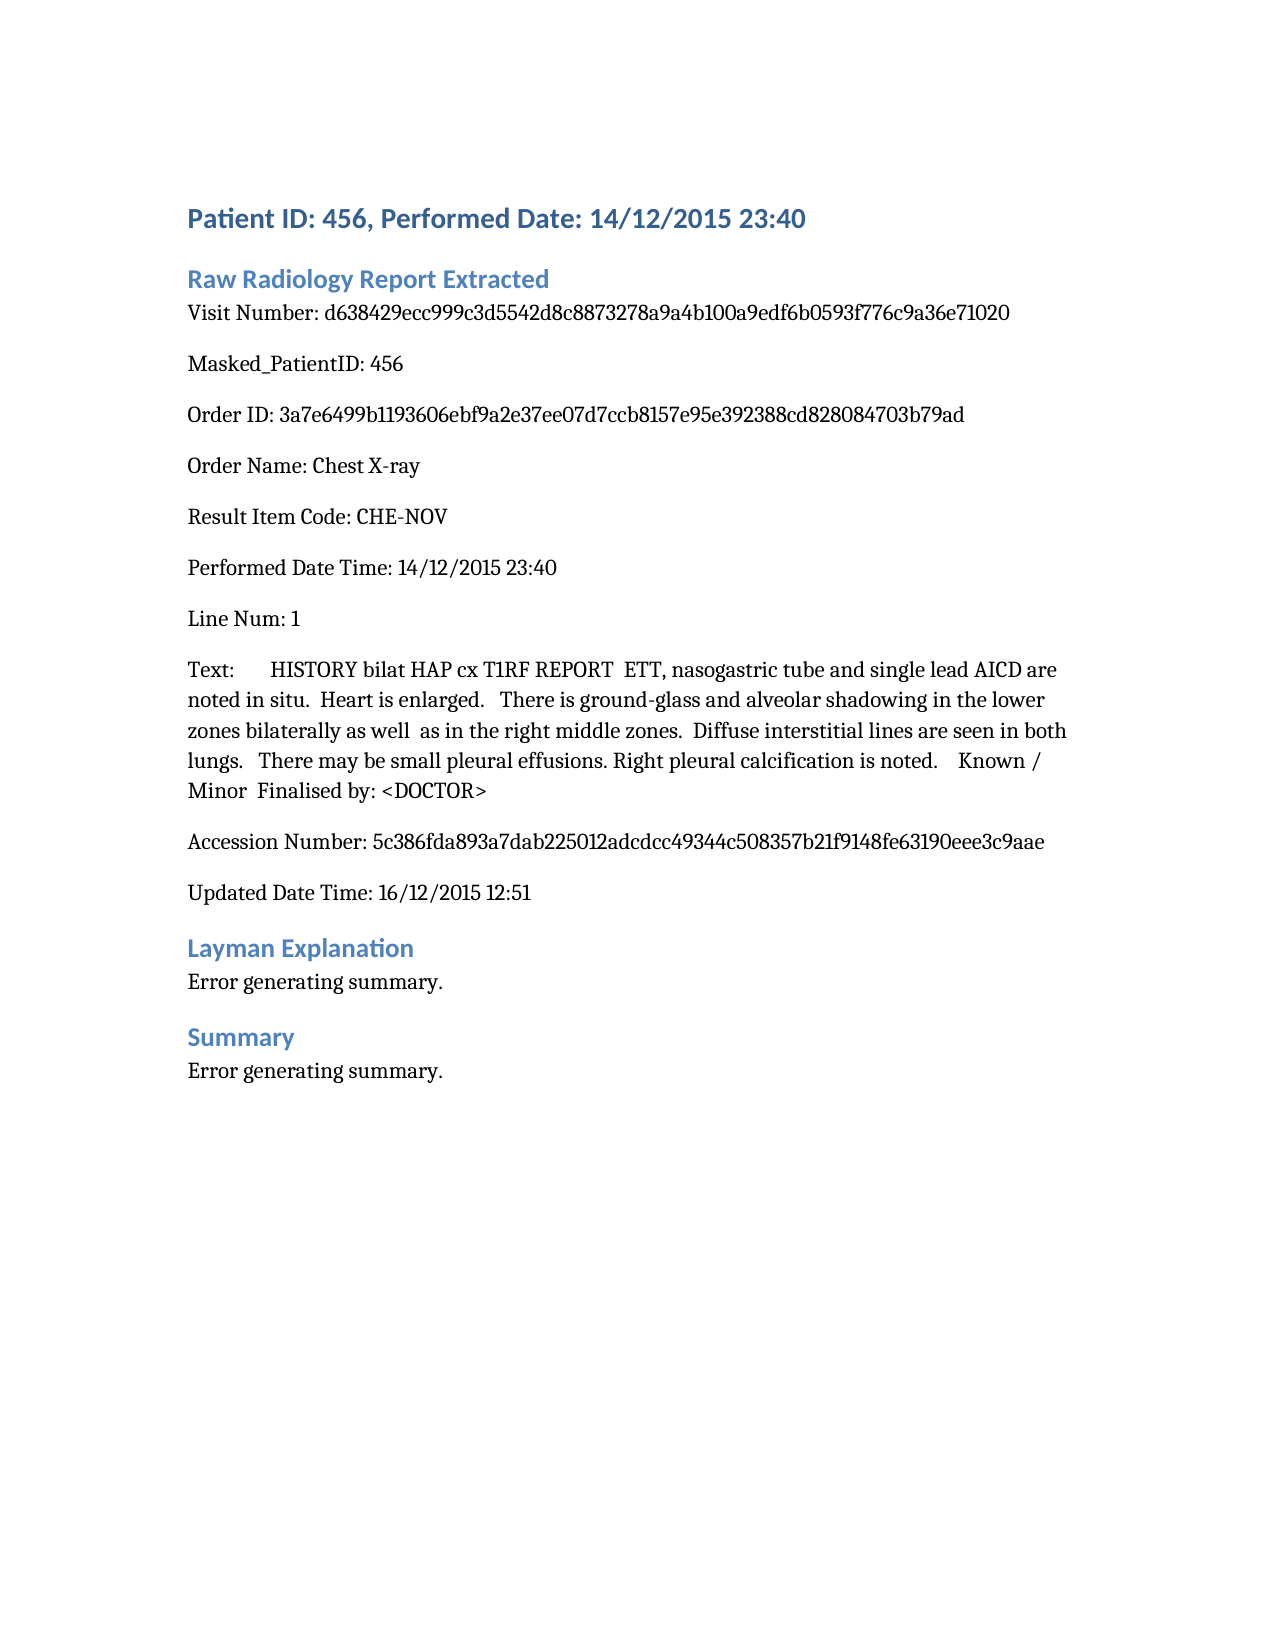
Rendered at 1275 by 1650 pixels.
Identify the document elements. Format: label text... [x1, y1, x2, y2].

subtitle Layman Explanation [187, 931, 1087, 964]
text Order ID: 3a7e6499b1193606ebf9a2e37ee07d7ccb8157e95e392388cd828084703b79ad [187, 402, 1087, 428]
text Error generating summary. [187, 1058, 1087, 1084]
text Masked_PatientID: 456 [187, 351, 1087, 377]
text Performed Date Time: 14/12/2015 23:40 [187, 555, 1087, 581]
text Result Item Code: CHE-NOV [187, 504, 1087, 530]
text Visit Number: d638429ecc999c3d5542d8c8873278a9a4b100a9edf6b0593f776c9a36e71020 [187, 300, 1087, 326]
subtitle Raw Radiology Report Extracted [187, 262, 1087, 295]
text Updated Date Time: 16/12/2015 12:51 [187, 880, 1087, 906]
text Text: HISTORY bilat HAP cx T1RF REPORT ETT, nasogastric tube and single lead AICD are noted in situ. Heart is enlarged. There is ground-glass and alveolar shadowing in the lower zones bilaterally as well as in the right middle zones. Diffuse interstitial lines are seen in both lungs. There may be small pleural effusions. Right pleural calcification is noted. Known / Minor Finalised by: <DOCTOR> [187, 657, 1087, 804]
text Error generating summary. [187, 969, 1087, 995]
subtitle Patient ID: 456, Performed Date: 14/12/2015 23:40 [187, 200, 1087, 236]
text Line Num: 1 [187, 606, 1087, 632]
subtitle Summary [187, 1020, 1087, 1053]
text Order Name: Chest X-ray [187, 453, 1087, 479]
text Accession Number: 5c386fda893a7dab225012adcdcc49344c508357b21f9148fe63190eee3c9aae [187, 829, 1087, 855]
